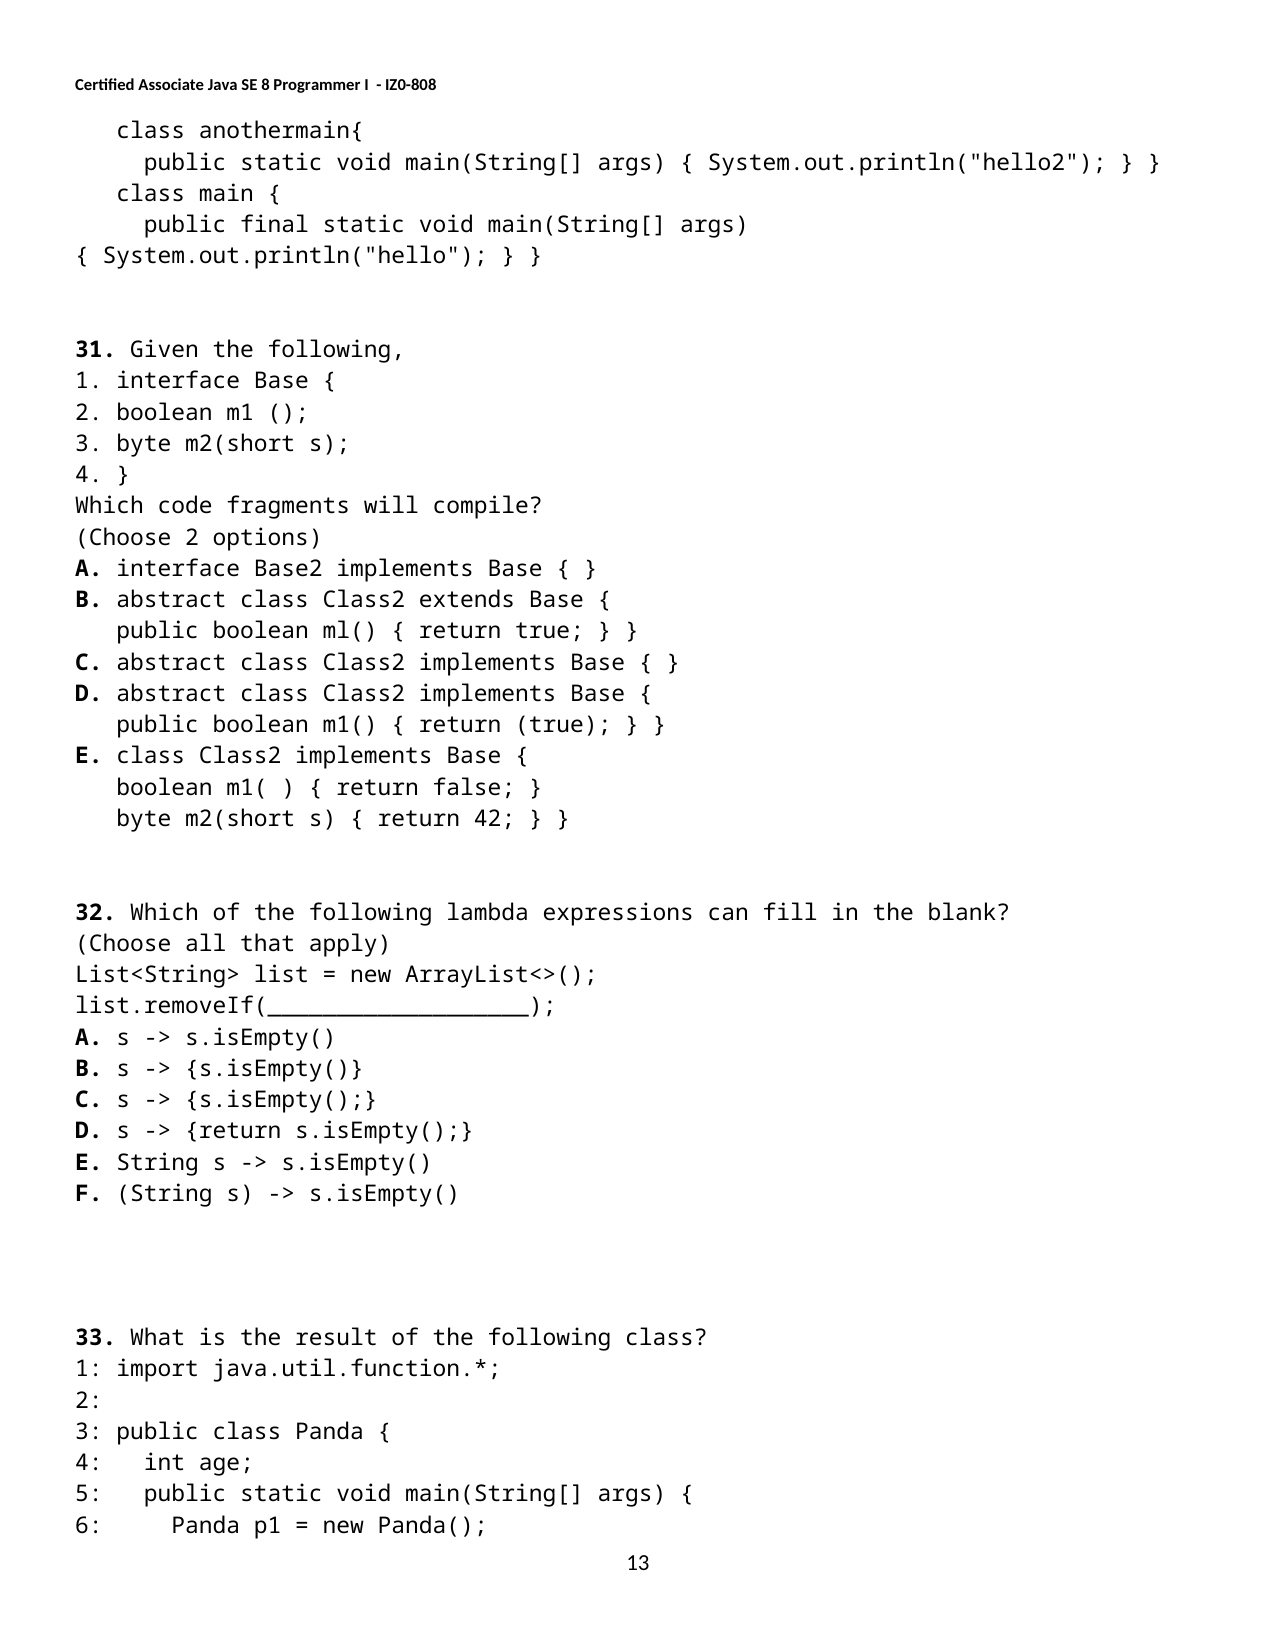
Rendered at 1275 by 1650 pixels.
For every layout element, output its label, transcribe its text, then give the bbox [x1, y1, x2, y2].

text public static void main(String[] args) { System.out.println("hello2"); } } [75, 146, 1200, 177]
text boolean m1( ) { return false; } [75, 771, 1200, 802]
text 4. } [75, 458, 1200, 489]
text 32. Which of the following lambda expressions can fill in the blank? [75, 896, 1200, 927]
text public final static void main(String[] args) { System.out.println("hello"); } } [75, 208, 1200, 271]
text C. abstract class Class2 implements Base { } [75, 646, 1200, 677]
text List<String> list = new ArrayList<>(); [75, 958, 1200, 989]
text class anothermain{ [75, 114, 1200, 146]
text B. abstract class Class2 extends Base { [75, 583, 1200, 614]
text 6: Panda p1 = new Panda(); [75, 1509, 1200, 1540]
text E. String s -> s.isEmpty() [75, 1146, 1200, 1177]
text C. s -> {s.isEmpty();} [75, 1083, 1200, 1114]
text A. s -> s.isEmpty() [75, 1021, 1200, 1052]
text 3. byte m2(short s); [75, 427, 1200, 458]
text 2. boolean m1 (); [75, 396, 1200, 427]
text 2: [75, 1384, 1200, 1415]
text public boolean ml() { return true; } } [75, 614, 1200, 646]
text list.removeIf(___________________); [75, 989, 1200, 1021]
text 33. What is the result of the following class? [75, 1321, 1200, 1352]
text 3: public class Panda { [75, 1415, 1200, 1446]
text byte m2(short s) { return 42; } } [75, 802, 1200, 833]
text class main { [75, 177, 1200, 208]
text public boolean m1() { return (true); } } [75, 708, 1200, 739]
text 5: public static void main(String[] args) { [75, 1477, 1200, 1509]
text D. s -> {return s.isEmpty();} [75, 1114, 1200, 1146]
text 1. interface Base { [75, 364, 1200, 396]
text F. (String s) -> s.isEmpty() [75, 1177, 1200, 1208]
text 31. Given the following, [75, 333, 1200, 364]
text A. interface Base2 implements Base { } [75, 552, 1200, 583]
text E. class Class2 implements Base { [75, 739, 1200, 771]
text B. s -> {s.isEmpty()} [75, 1052, 1200, 1083]
text (Choose 2 options) [75, 521, 1200, 552]
text (Choose all that apply) [75, 927, 1200, 958]
text D. abstract class Class2 implements Base { [75, 677, 1200, 708]
text Which code fragments will compile? [75, 489, 1200, 521]
text 1: import java.util.function.*; [75, 1352, 1200, 1384]
text 4: int age; [75, 1446, 1200, 1477]
